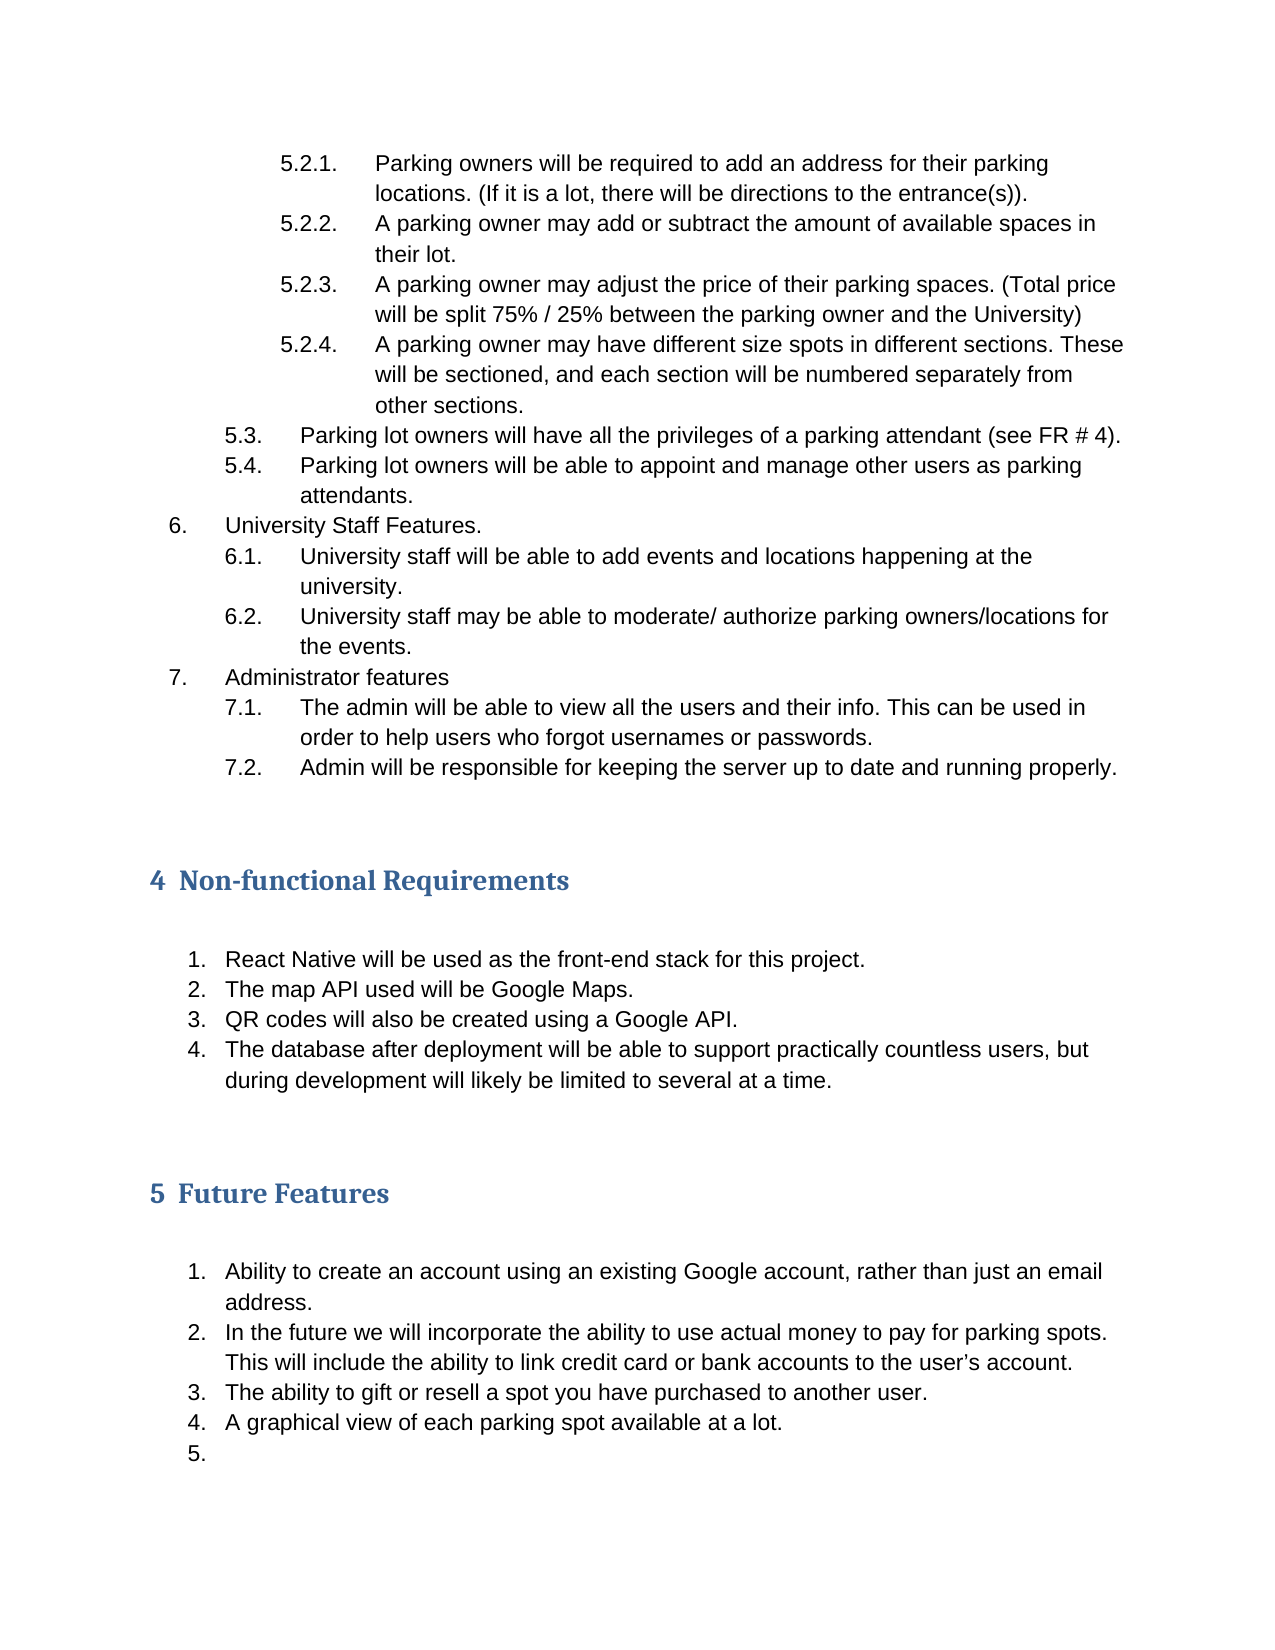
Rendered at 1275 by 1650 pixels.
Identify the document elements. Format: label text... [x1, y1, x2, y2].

list A graphical view of each parking spot available at a lot. [187, 1409, 1125, 1436]
list A parking owner may add or subtract the amount of available spaces in their lot. [337, 210, 1125, 267]
subtitle 4 Non-functional Requirements [150, 864, 1125, 898]
list React Native will be used as the front-end stack for this project. [187, 946, 1125, 972]
list QR codes will also be created using a Google API. [187, 1006, 1125, 1033]
list The map API used will be Google Maps. [187, 976, 1125, 1002]
list University staff will be able to add events and locations happening at the university. [262, 543, 1125, 599]
list Parking owners will be required to add an address for their parking locations. (If it is a lot, there will be directions to the entrance(s)). [337, 150, 1125, 207]
list Ability to create an account using an existing Google account, rather than just an email address. [187, 1258, 1125, 1315]
list Parking lot owners will be able to appoint and manage other users as parking attendants. [262, 452, 1125, 509]
list The ability to gift or resell a spot you have purchased to another user. [187, 1379, 1125, 1406]
list The admin will be able to view all the users and their info. This can be used in order to help users who forgot usernames or passwords. [262, 694, 1125, 750]
list The database after deployment will be able to support practically countless users, but during development will likely be limited to several at a time. [187, 1036, 1125, 1093]
list In the future we will incorporate the ability to use actual money to pay for parking spots. This will include the ability to link credit card or bank accounts to the user’s account. [187, 1319, 1125, 1375]
list University staff may be able to moderate/ authorize parking owners/locations for the events. [262, 603, 1125, 660]
list A parking owner may have different size spots in different sections. These will be sectioned, and each section will be numbered separately from other sections. [337, 331, 1125, 418]
subtitle 5 Future Features [150, 1177, 1125, 1211]
list University Staff Features. [187, 512, 1125, 539]
list Administrator features [187, 663, 1125, 690]
list Parking lot owners will have all the privileges of a parking attendant (see FR # 4). [262, 422, 1125, 448]
list A parking owner may adjust the price of their parking spaces. (Total price will be split 75% / 25% between the parking owner and the University) [337, 271, 1125, 327]
list Admin will be responsible for keeping the server up to date and running properly. [262, 754, 1125, 781]
